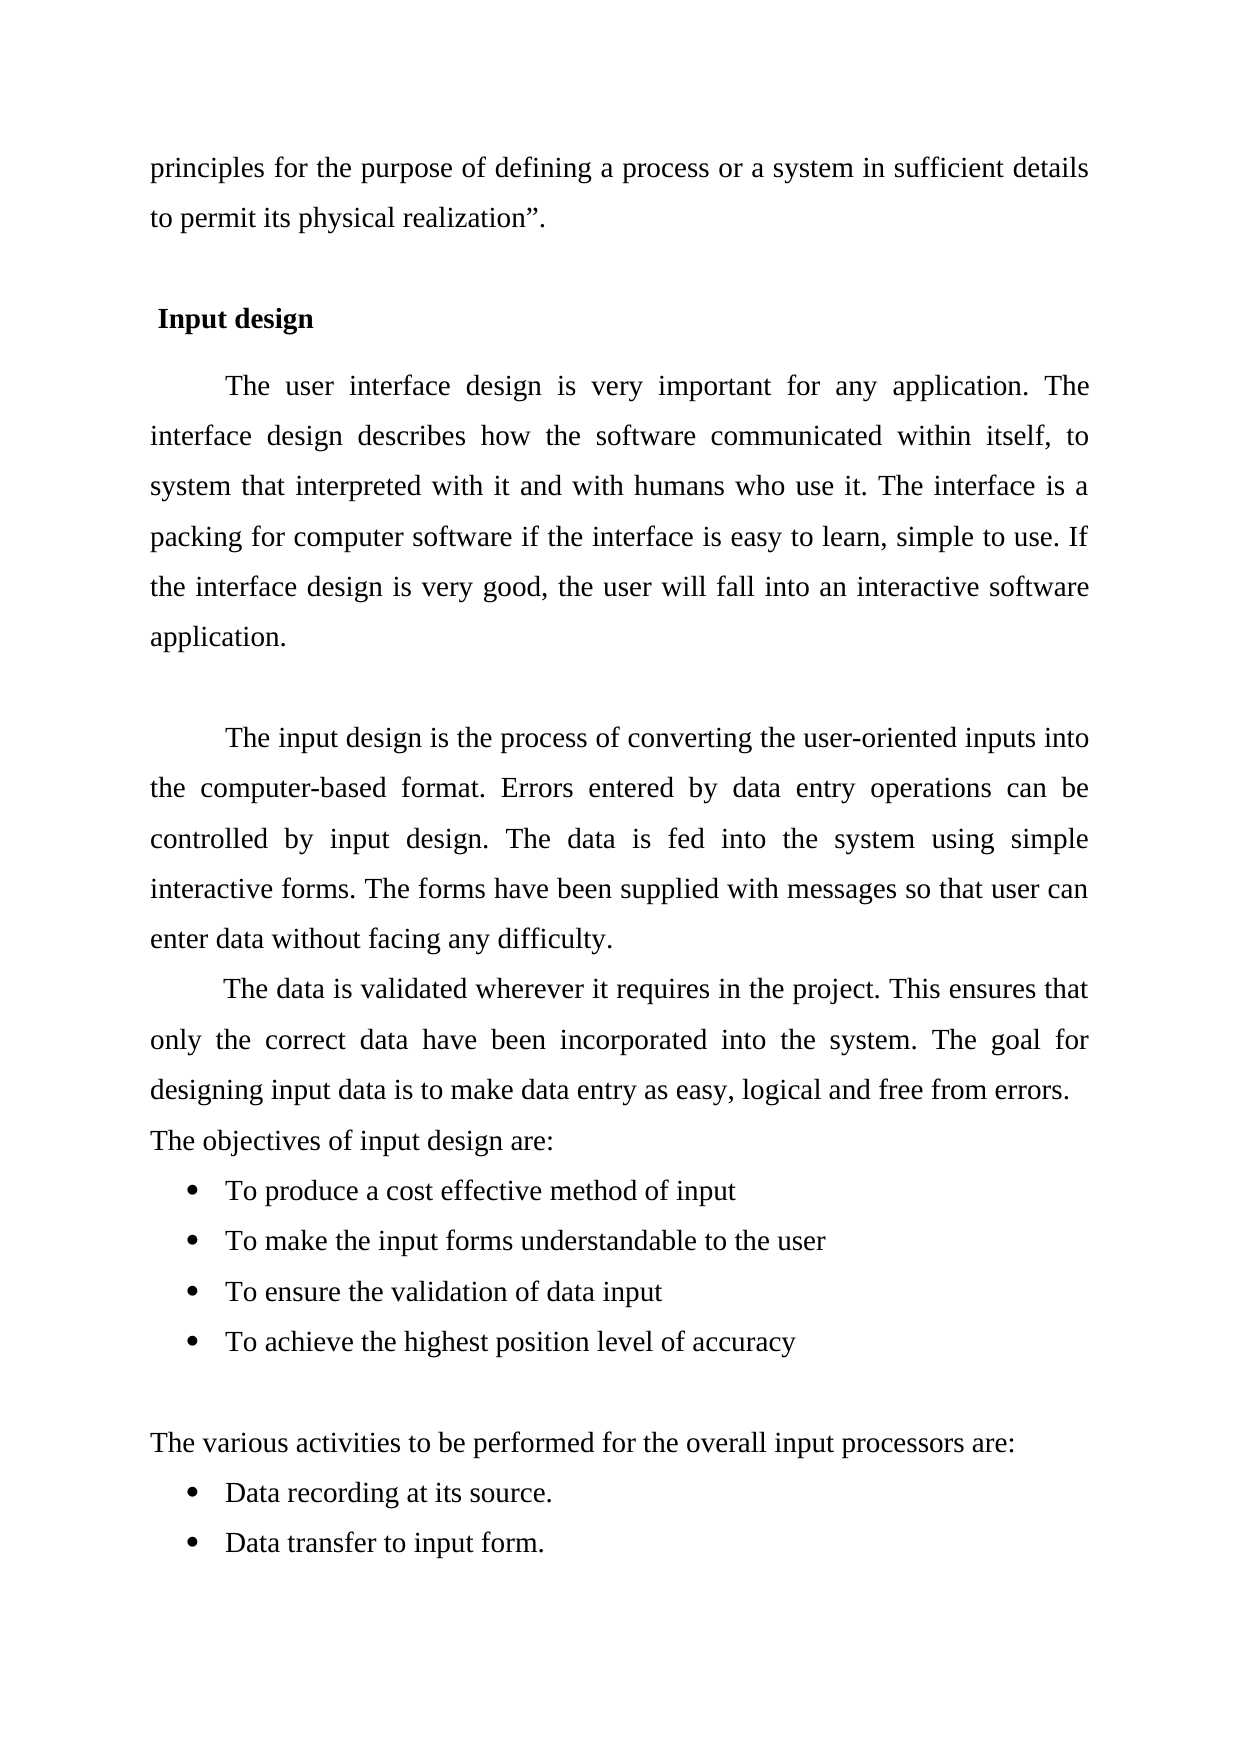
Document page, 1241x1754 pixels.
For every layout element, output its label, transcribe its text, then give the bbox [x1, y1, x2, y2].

text The various activities to be performed for the overall input processors are: [150, 1425, 1090, 1458]
text The input design is the process of converting the user-oriented inputs into the computer-based format. Errors entered by data entry operations can be controlled by input design. The data is fed into the system using simple interactive forms. The forms have been supplied with messages so that user can enter data without facing any difficulty. [150, 720, 1090, 955]
list Data recording at its source. [187, 1475, 1090, 1509]
list To ensure the validation of data input [187, 1274, 1090, 1307]
list Data transfer to input form. [187, 1526, 1090, 1559]
text The user interface design is very important for any application. The interface design describes how the software communicated within itself, to system that interpreted with it and with humans who use it. The interface is a packing for computer software if the interface is easy to learn, simple to use. If the interface design is very good, the user will fall into an interactive software application. [150, 368, 1090, 653]
text The objectives of input design are: [150, 1123, 1090, 1156]
list To produce a cost effective method of input [187, 1173, 1090, 1207]
list To make the input forms understandable to the user [187, 1223, 1090, 1257]
list Input design [150, 301, 1090, 334]
text The data is validated wherever it requires in the project. This ensures that only the correct data have been incorporated into the system. The goal for designing input data is to make data entry as easy, logical and free from errors. [150, 972, 1090, 1106]
list To achieve the highest position level of accuracy [187, 1324, 1090, 1358]
